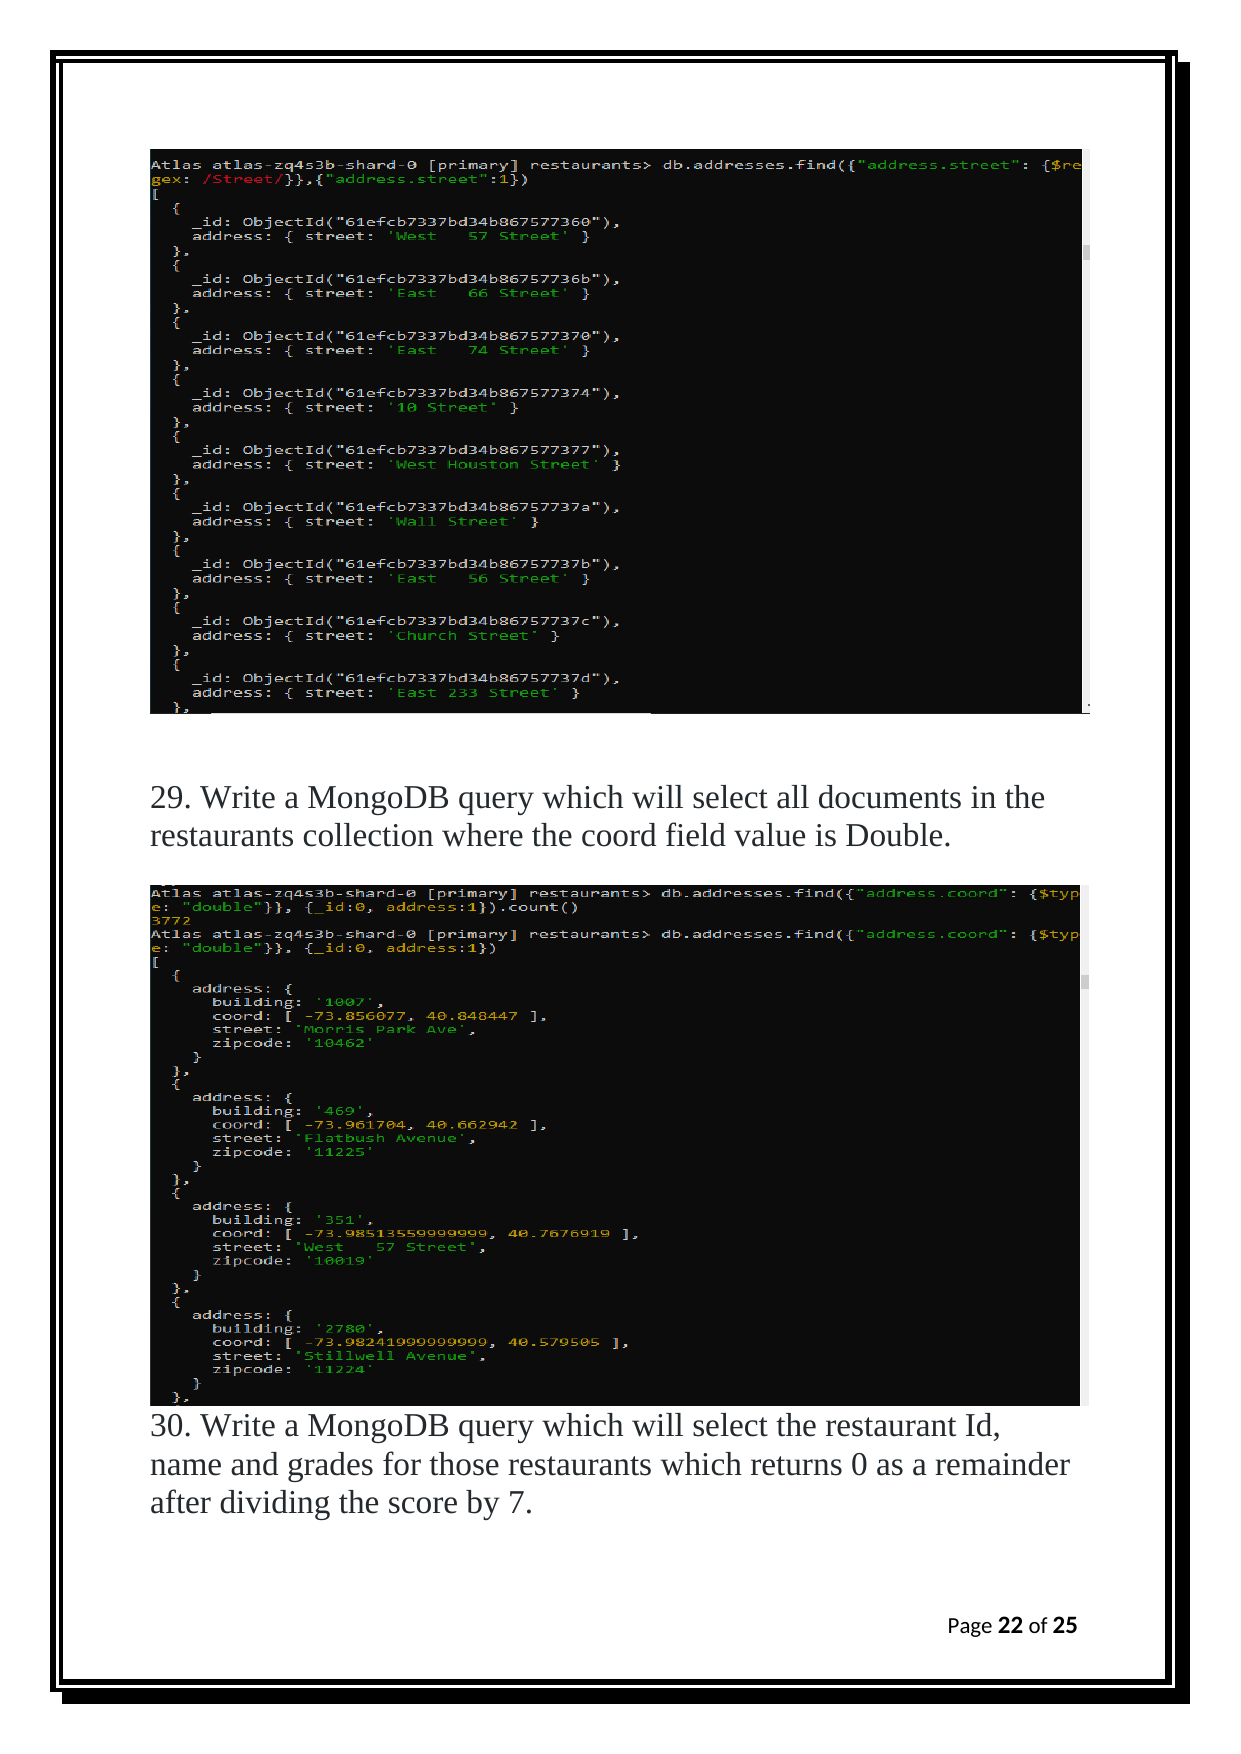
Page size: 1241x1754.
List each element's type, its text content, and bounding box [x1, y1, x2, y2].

text 29. Write a MongoDB query which will select all documents in the restaurants collection where the coord field value is Double. [150, 777, 1078, 854]
picture [150, 885, 1089, 1406]
text 30. Write a MongoDB query which will select the restaurant Id, name and grades for those restaurants which returns 0 as a remainder after dividing the score by 7. [150, 1406, 1078, 1521]
picture [150, 149, 1090, 714]
